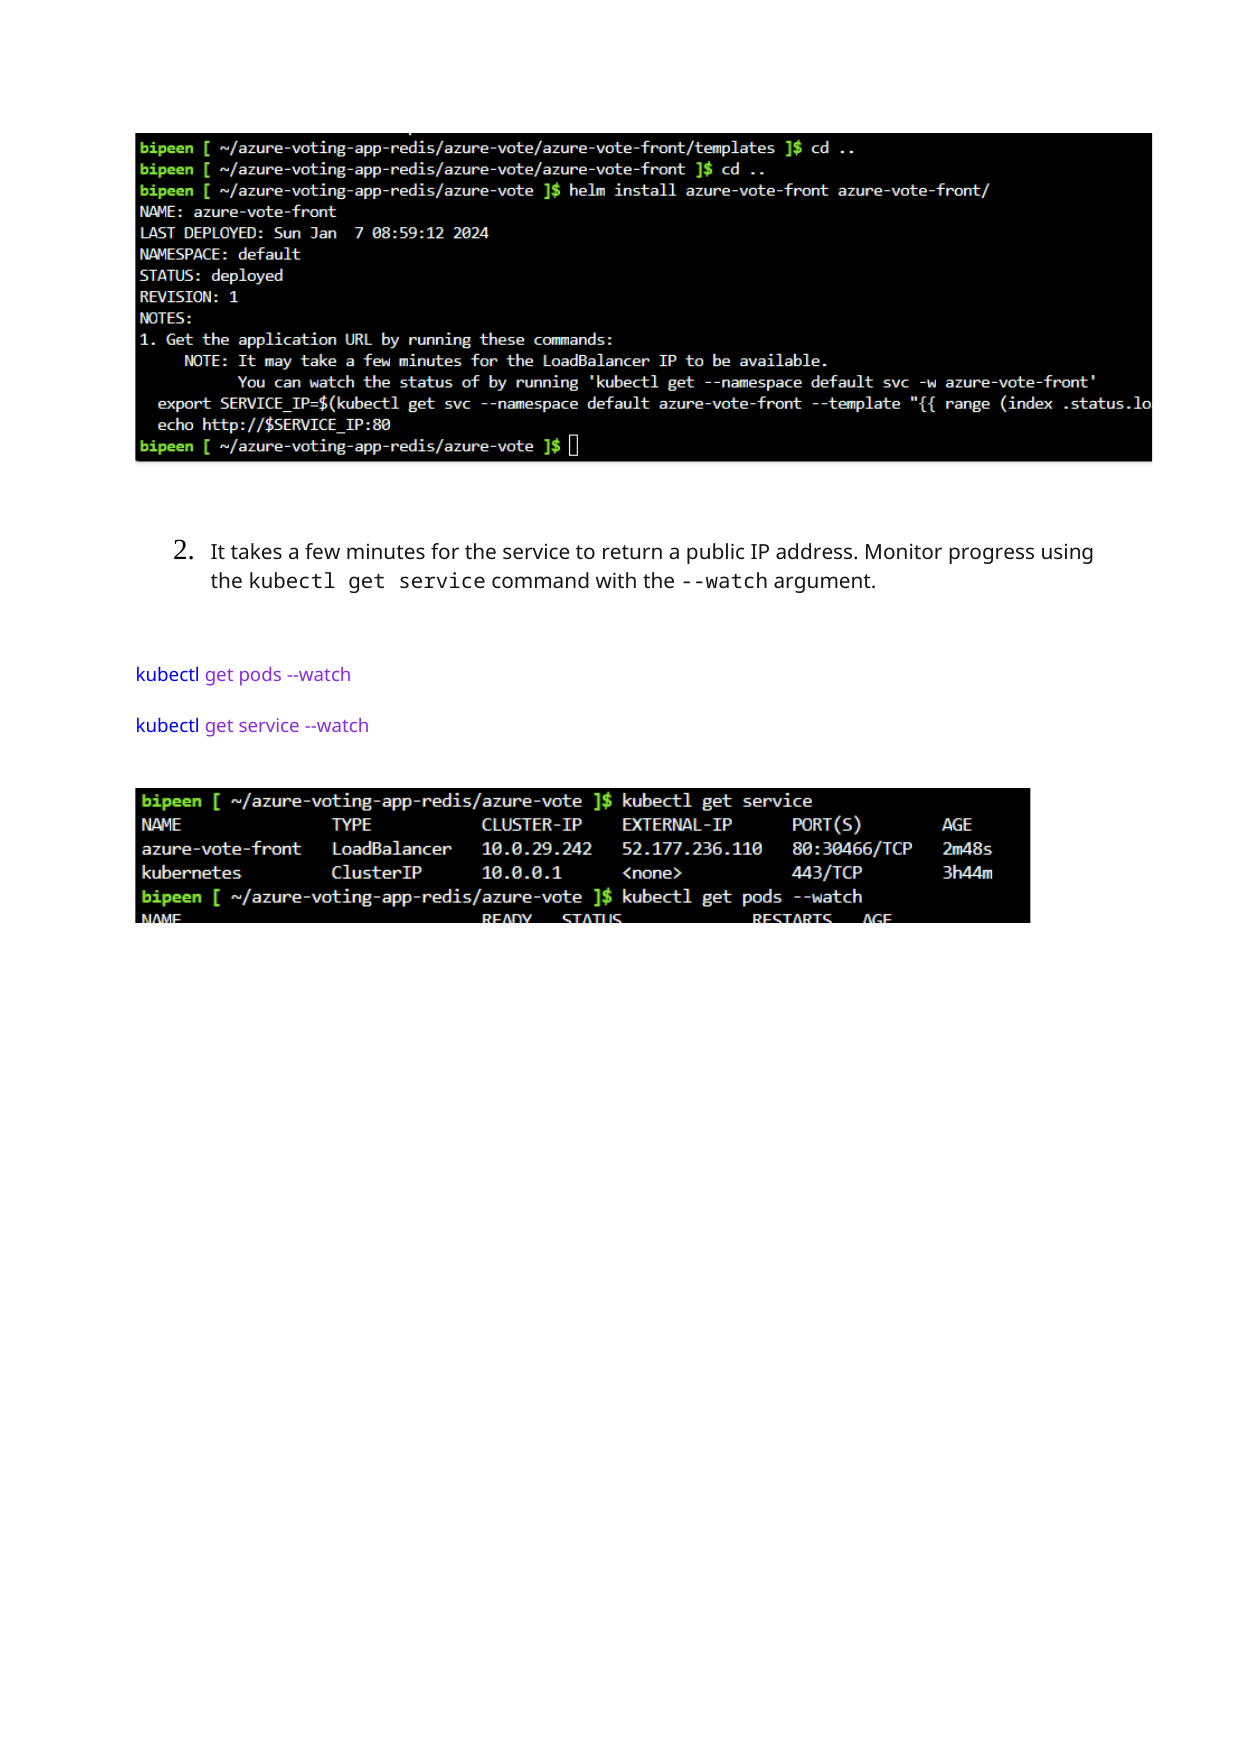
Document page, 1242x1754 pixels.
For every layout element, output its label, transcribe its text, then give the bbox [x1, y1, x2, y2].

text kubectl get pods --watch [135, 661, 1152, 687]
text kubectl get service --watch [135, 712, 1152, 738]
picture [135, 788, 1031, 923]
picture [135, 133, 1153, 466]
list It takes a few minutes for the service to return a public IP address. Monitor progress using the kubectl get service command with the --watch argument. [173, 532, 1152, 594]
